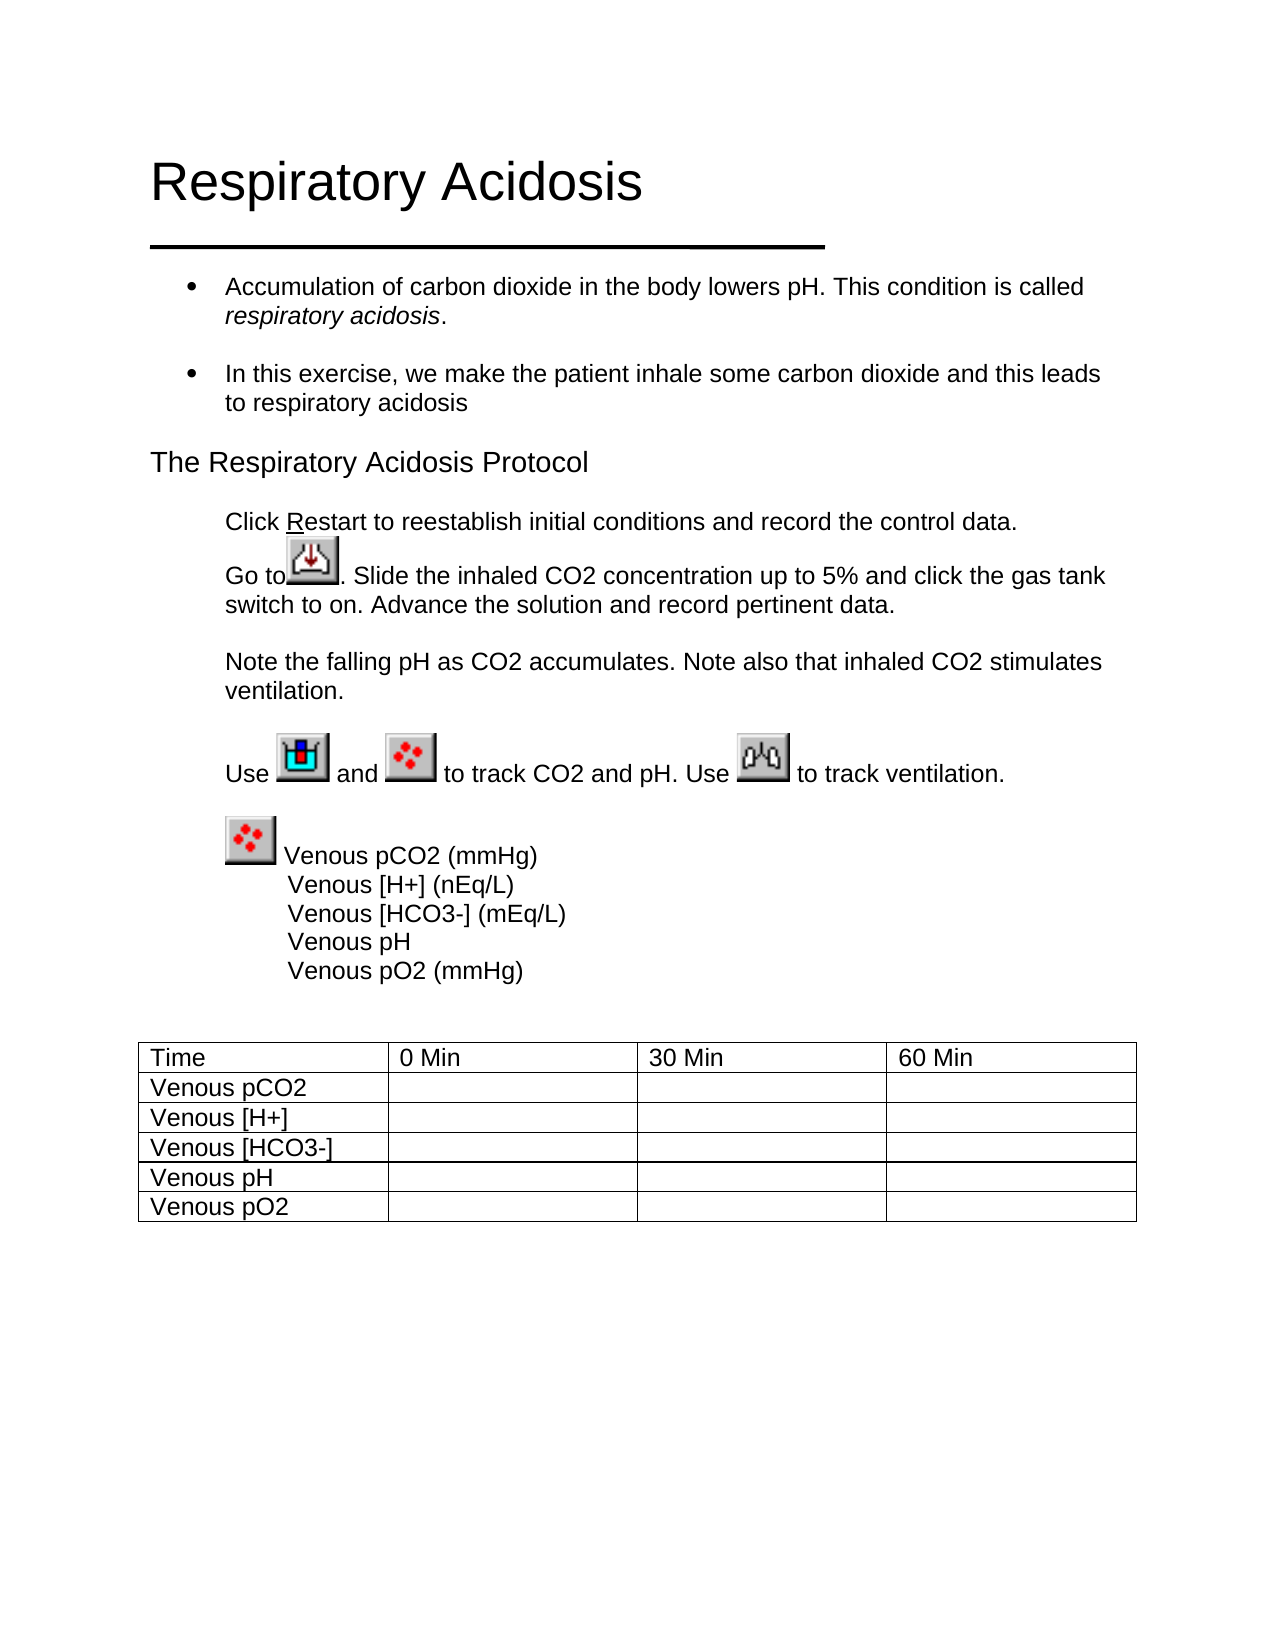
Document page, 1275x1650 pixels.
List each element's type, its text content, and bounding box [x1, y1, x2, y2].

text Venous pCO2 (mmHg) [225, 816, 1125, 870]
table_header Time [139, 1043, 388, 1072]
table_cell [389, 1103, 637, 1132]
table_cell Venous [HCO3-] [139, 1133, 388, 1161]
table_cell Venous pO2 [139, 1192, 388, 1221]
table_cell [887, 1192, 1136, 1221]
text Venous [H+] (nEq/L) [225, 870, 1125, 898]
text Go to. Slide the inhaled CO2 concentration up to 5% and click the gas tank switch to on. Advance the solution and record pertinent data. [225, 536, 1125, 618]
table_header 0 Min [389, 1043, 637, 1072]
table_cell Venous [H+] [139, 1103, 388, 1132]
text Venous pH [225, 927, 1125, 956]
picture [286, 536, 340, 585]
table_cell [638, 1133, 886, 1161]
text Venous pO2 (mmHg) [225, 956, 1125, 985]
text Click Restart to reestablish initial conditions and record the control data. [225, 507, 1125, 536]
table_cell [638, 1163, 886, 1191]
table_header 30 Min [638, 1043, 886, 1072]
text Note the falling pH as CO2 accumulates. Note also that inhaled CO2 stimulates ventilation. [225, 647, 1125, 705]
text Use and to track CO2 and pH. Use to track ventilation. [225, 733, 1125, 787]
table_cell Venous pH [139, 1163, 388, 1191]
text Respiratory Acidosis [150, 150, 1125, 212]
table_cell [887, 1133, 1136, 1161]
table_cell [389, 1073, 637, 1102]
table_cell [638, 1192, 886, 1221]
table_cell [389, 1192, 637, 1221]
picture [225, 816, 277, 865]
picture [276, 733, 330, 782]
table_cell [389, 1163, 637, 1191]
table_cell [887, 1073, 1136, 1102]
table_header 60 Min [887, 1043, 1136, 1072]
table_cell [638, 1073, 886, 1102]
table_cell [389, 1133, 637, 1161]
list Accumulation of carbon dioxide in the body lowers pH. This condition is called respiratory acidosis. [187, 272, 1125, 330]
list In this exercise, we make the patient inhale some carbon dioxide and this leads to respiratory acidosis [187, 359, 1125, 416]
text The Respiratory Acidosis Protocol [150, 445, 1125, 478]
picture [385, 733, 437, 782]
picture [736, 733, 790, 782]
table_cell [887, 1103, 1136, 1132]
table_cell [887, 1163, 1136, 1191]
table_cell [638, 1103, 886, 1132]
text Venous [HCO3-] (mEq/L) [225, 898, 1125, 927]
table_cell Venous pCO2 [139, 1073, 388, 1102]
